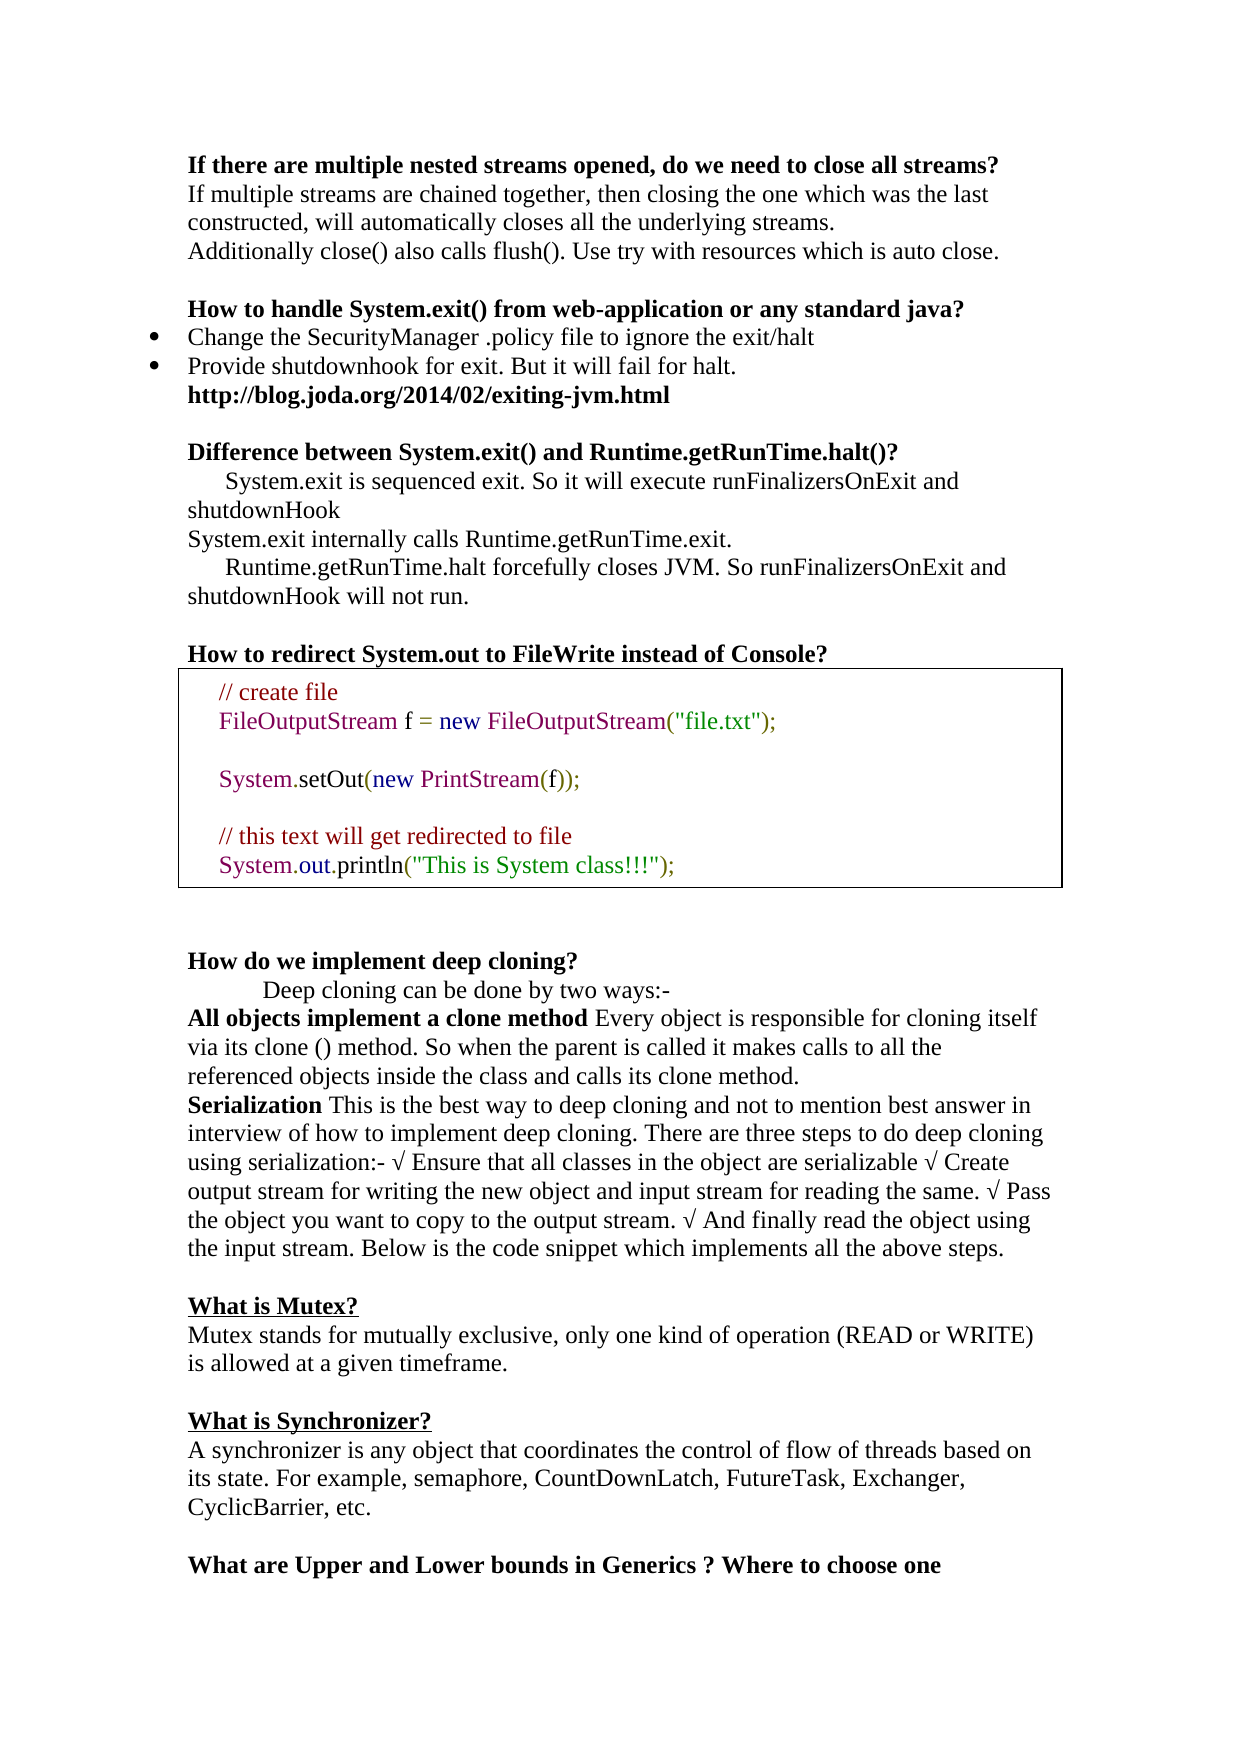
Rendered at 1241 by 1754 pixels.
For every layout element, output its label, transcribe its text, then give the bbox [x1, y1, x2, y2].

text Deep cloning can be done by two ways:- [187, 975, 1053, 1003]
list Change the SecurityManager .policy file to ignore the exit/halt [150, 322, 1053, 351]
text Serialization This is the best way to deep cloning and not to mention best answer in interview of how to implement deep cloning. There are three steps to do deep cloning using serialization:- √ Ensure that all classes in the object are serializable √ Create output stream for writing the new object and input stream for reading the same. √ Pass the object you want to copy to the output stream. √ And finally read the object using the input stream. Below is the code snippet which implements all the above steps. [187, 1090, 1053, 1262]
text System.setOut(new PrintStream(f)); [187, 764, 1053, 792]
list Provide shutdownhook for exit. But it will fail for halt. [150, 351, 1053, 380]
text Runtime.getRunTime.halt forcefully closes JVM. So runFinalizersOnExit and shutdownHook will not run. [187, 552, 1053, 610]
text System.exit is sequenced exit. So it will execute runFinalizersOnExit and shutdownHook [187, 466, 1053, 524]
text What is Synchronizer? [187, 1406, 1053, 1435]
text All objects implement a clone method Every object is responsible for cloning itself via its clone () method. So when the parent is called it makes calls to all the referenced objects inside the class and calls its clone method. [187, 1003, 1053, 1090]
text Additionally close() also calls flush(). Use try with resources which is auto close. [187, 236, 1053, 265]
text If there are multiple nested streams opened, do we need to close all streams? [187, 150, 1053, 179]
text System.out.println("This is System class!!!"); [179, 840, 1061, 887]
text FileOutputStream f = new FileOutputStream("file.txt"); [187, 706, 1053, 735]
text What is Mutex? [187, 1291, 1053, 1320]
text How do we implement deep cloning? [187, 946, 1053, 975]
text System.exit internally calls Runtime.getRunTime.exit. [187, 524, 1053, 552]
text If multiple streams are chained together, then closing the one which was the last constructed, will automatically closes all the underlying streams. [187, 179, 1053, 236]
text How to redirect System.out to FileWrite instead of Console? [187, 639, 1053, 667]
text // this text will get redirected to file [187, 821, 1053, 840]
text What are Upper and Lower bounds in Generics ? Where to choose one [187, 1550, 1053, 1578]
text Mutex stands for mutually exclusive, only one kind of operation (READ or WRITE) is allowed at a given timeframe. [187, 1320, 1053, 1377]
text http://blog.joda.org/2014/02/exiting-jvm.html [187, 380, 1053, 409]
text A synchronizer is any object that coordinates the control of flow of threads based on its state. For example, semaphore, CountDownLatch, FutureTask, Exchanger, CyclicBarrier, etc. [187, 1435, 1053, 1521]
text Difference between System.exit() and Runtime.getRunTime.halt()? [187, 437, 1053, 466]
text // create file [179, 669, 1061, 706]
text How to handle System.exit() from web-application or any standard java? [187, 294, 1053, 322]
